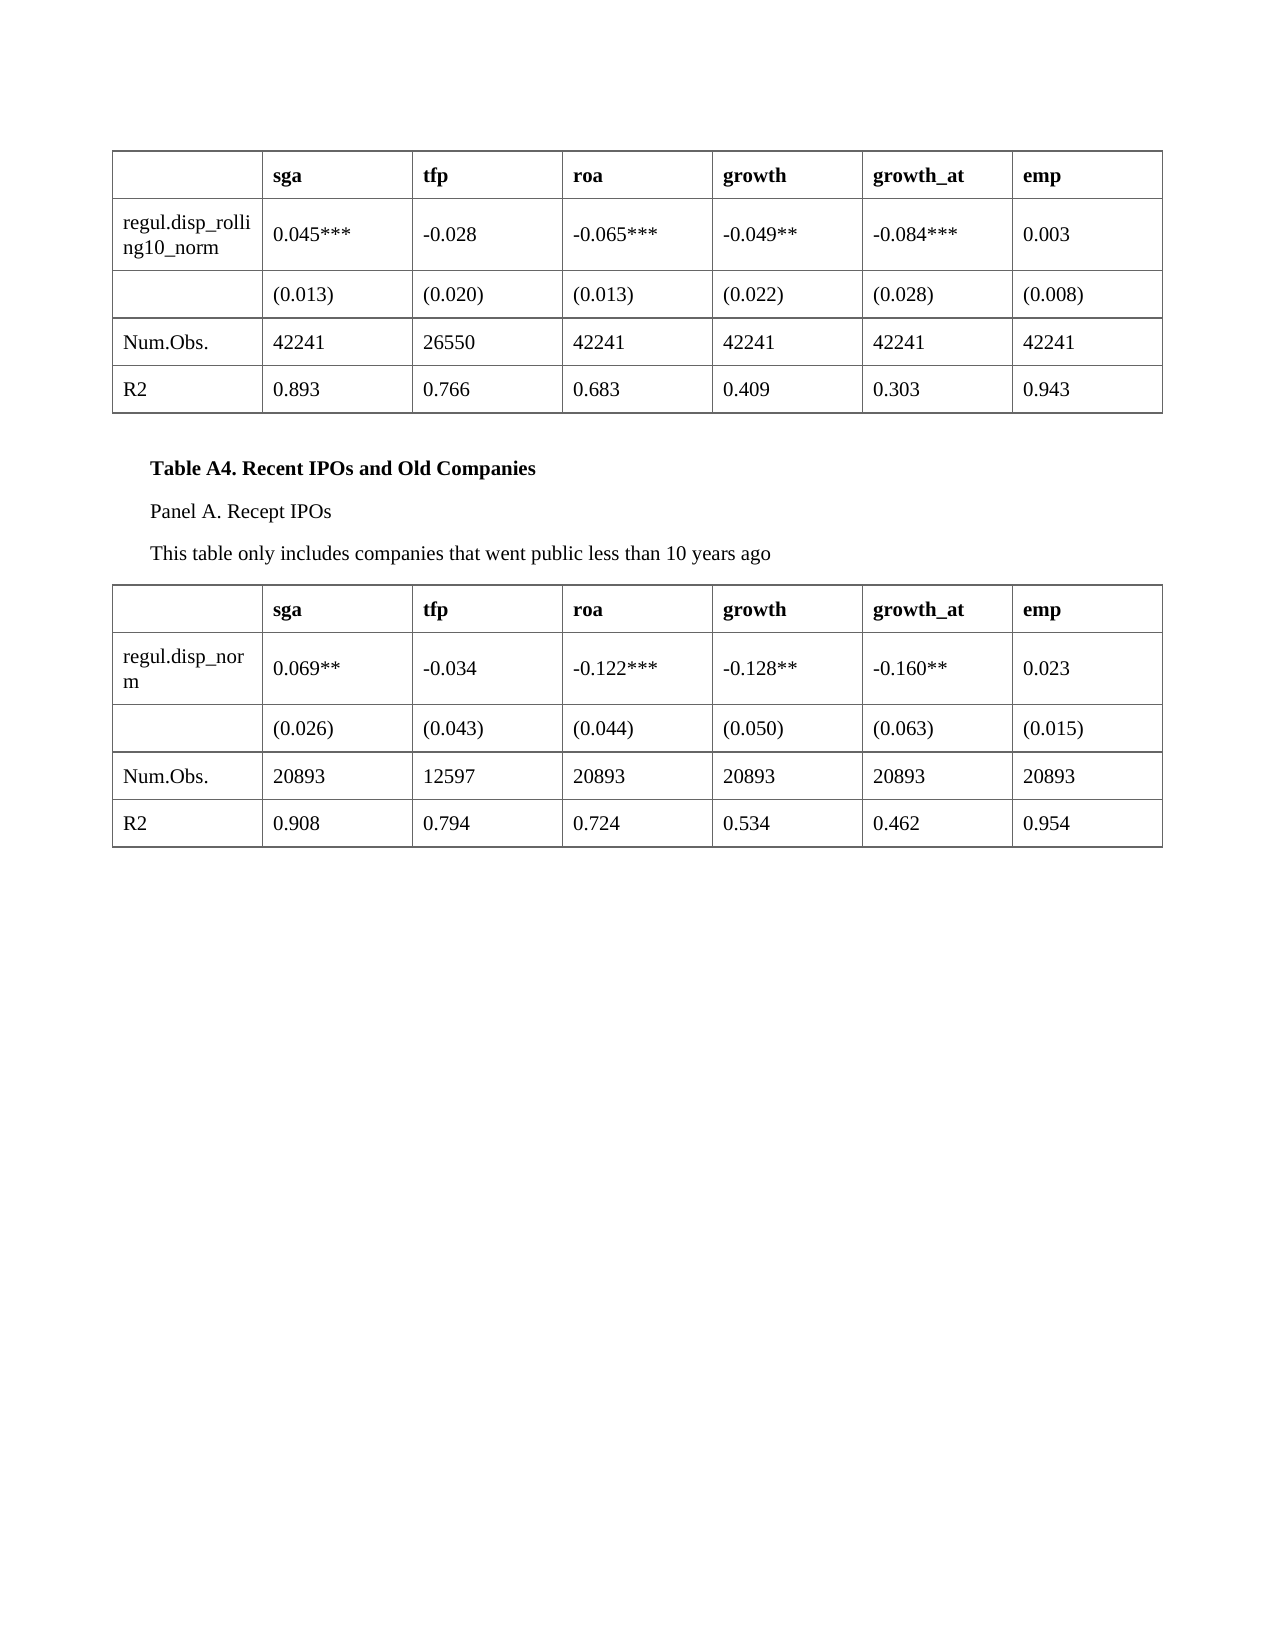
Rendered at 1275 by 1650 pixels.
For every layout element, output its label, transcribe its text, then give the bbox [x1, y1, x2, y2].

table_header sga [263, 586, 412, 631]
table_cell 0.462 [863, 800, 1012, 846]
table_cell 0.069** [263, 633, 412, 704]
table_cell 20893 [1013, 753, 1162, 798]
table_cell (0.022) [713, 271, 862, 317]
table_cell R2 [113, 366, 262, 412]
table_header tfp [413, 152, 562, 197]
table_cell 20893 [563, 753, 712, 798]
table_cell -0.065*** [563, 199, 712, 270]
table_cell 12597 [413, 753, 562, 798]
table_cell (0.013) [563, 271, 712, 317]
table_cell -0.034 [413, 633, 562, 704]
table_header [113, 586, 262, 631]
table_header roa [563, 152, 712, 197]
table_cell 0.724 [563, 800, 712, 846]
table_cell (0.043) [413, 705, 562, 751]
table_cell (0.026) [263, 705, 412, 751]
table_cell 0.893 [263, 366, 412, 412]
table_cell 0.003 [1013, 199, 1162, 270]
table_cell Num.Obs. [113, 319, 262, 364]
table_header sga [263, 152, 412, 197]
table_cell 0.303 [863, 366, 1012, 412]
table_header growth [713, 586, 862, 631]
table_cell 0.683 [563, 366, 712, 412]
table_cell 0.409 [713, 366, 862, 412]
table_header tfp [413, 586, 562, 631]
table_cell -0.160** [863, 633, 1012, 704]
table_cell 42241 [563, 319, 712, 364]
table_cell (0.063) [863, 705, 1012, 751]
table_cell 42241 [713, 319, 862, 364]
table_cell 0.045*** [263, 199, 412, 270]
table_cell (0.015) [1013, 705, 1162, 751]
table_cell [113, 271, 262, 317]
table_cell 20893 [263, 753, 412, 798]
table_header growth [713, 152, 862, 197]
table_header [113, 152, 262, 197]
table_cell (0.050) [713, 705, 862, 751]
table_cell 42241 [263, 319, 412, 364]
table_cell (0.020) [413, 271, 562, 317]
table_cell 0.954 [1013, 800, 1162, 846]
table_cell regul.disp_norm [113, 633, 262, 704]
table_cell 0.023 [1013, 633, 1162, 704]
table_cell 20893 [713, 753, 862, 798]
table_cell 0.943 [1013, 366, 1162, 412]
table_cell 0.908 [263, 800, 412, 846]
table_header growth_at [863, 152, 1012, 197]
table_cell 20893 [863, 753, 1012, 798]
table_cell Num.Obs. [113, 753, 262, 798]
table_cell R2 [113, 800, 262, 846]
table_cell -0.122*** [563, 633, 712, 704]
table_header growth_at [863, 586, 1012, 631]
table_cell 26550 [413, 319, 562, 364]
table_cell -0.084*** [863, 199, 1012, 270]
table_cell -0.128** [713, 633, 862, 704]
table_cell 42241 [1013, 319, 1162, 364]
table_header roa [563, 586, 712, 631]
table_cell regul.disp_rolling10_norm [113, 199, 262, 270]
table_cell 0.534 [713, 800, 862, 846]
table_cell 42241 [863, 319, 1012, 364]
table_header emp [1013, 586, 1162, 631]
table_cell (0.008) [1013, 271, 1162, 317]
table_cell 0.794 [413, 800, 562, 846]
table_cell -0.049** [713, 199, 862, 270]
table_cell (0.044) [563, 705, 712, 751]
table_cell 0.766 [413, 366, 562, 412]
table_cell (0.013) [263, 271, 412, 317]
table_cell (0.028) [863, 271, 1012, 317]
table_cell -0.028 [413, 199, 562, 270]
table_header emp [1013, 152, 1162, 197]
table_cell [113, 705, 262, 751]
